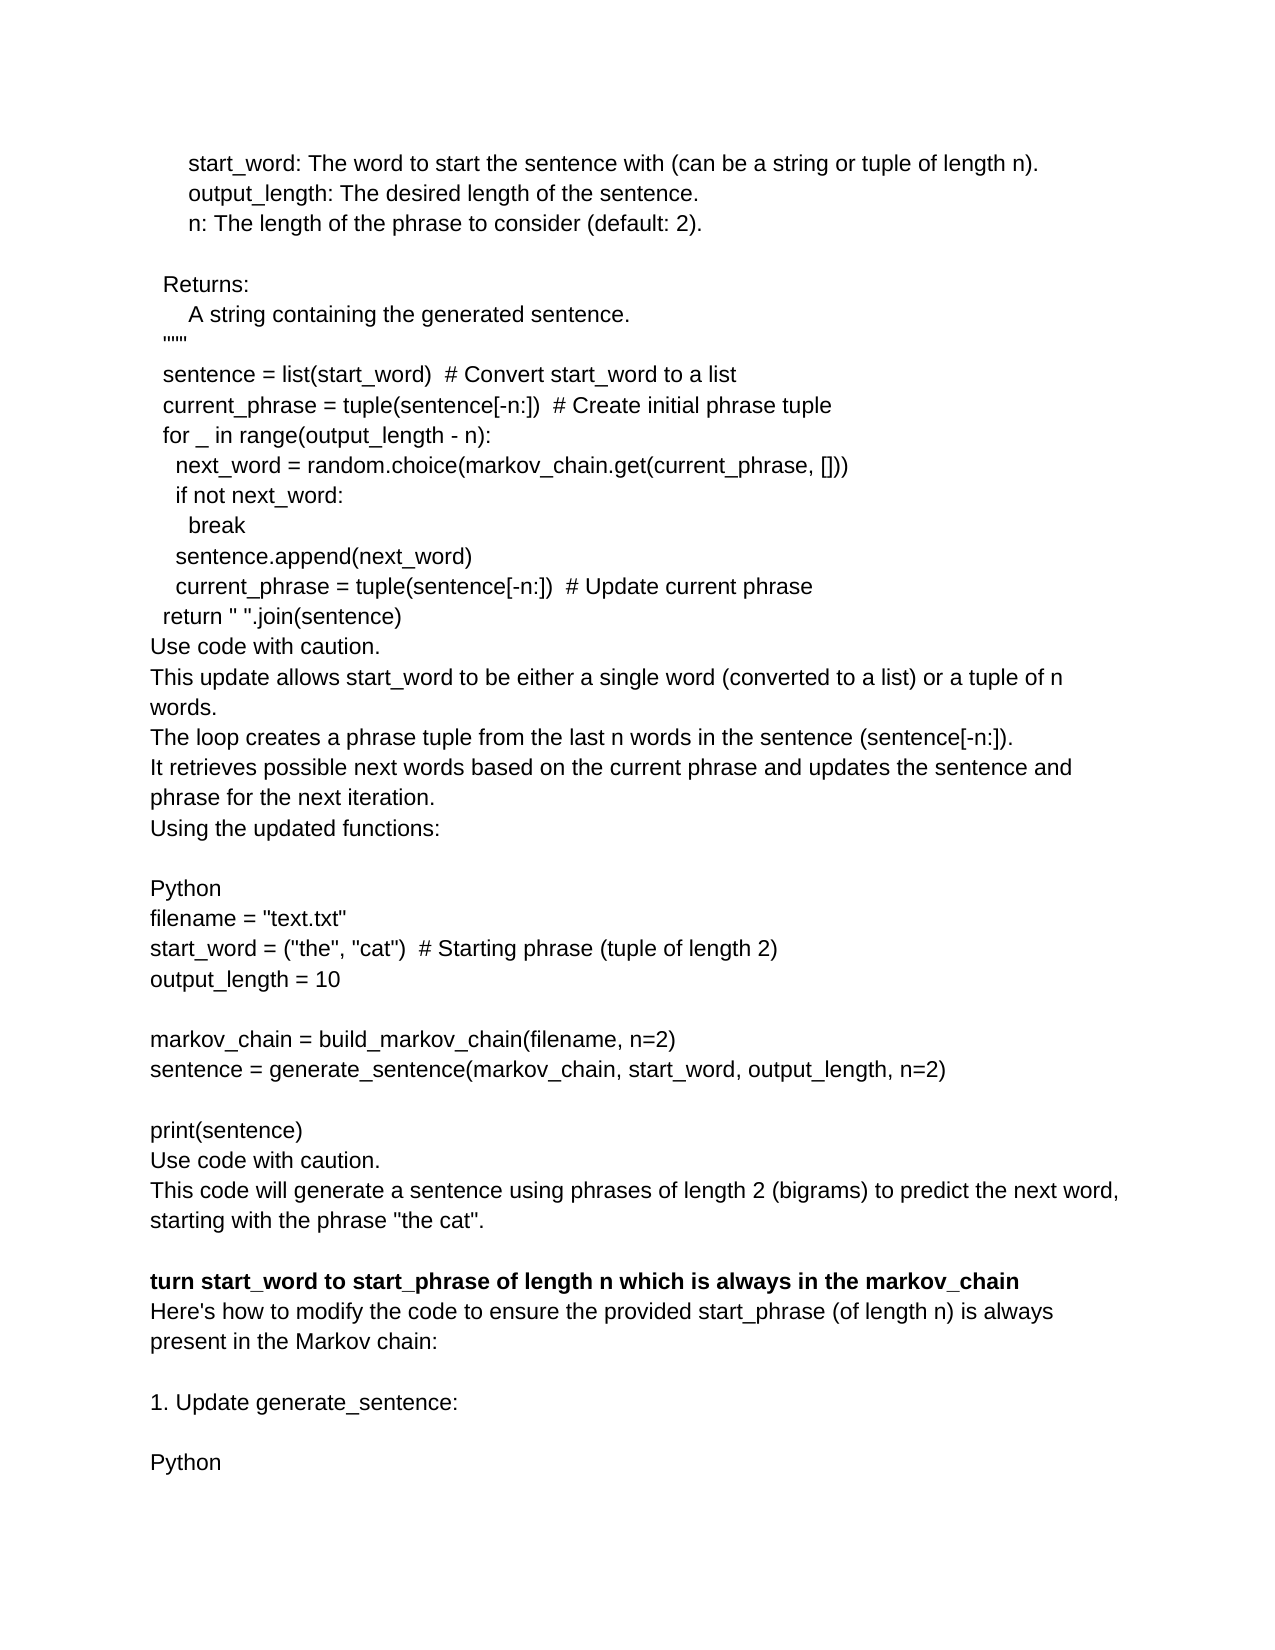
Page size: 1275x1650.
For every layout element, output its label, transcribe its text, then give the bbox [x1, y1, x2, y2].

text Using the updated functions: [150, 814, 1125, 841]
text output_length = 10 [150, 966, 1125, 992]
text if not next_word: [150, 482, 1125, 509]
text sentence = list(start_word) # Convert start_word to a list [150, 361, 1125, 388]
text for _ in range(output_length - n): [150, 422, 1125, 448]
text sentence = generate_sentence(markov_chain, start_word, output_length, n=2) [150, 1056, 1125, 1083]
text This code will generate a sentence using phrases of length 2 (bigrams) to predict the next word, starting with the phrase "the cat". [150, 1177, 1125, 1234]
text This update allows start_word to be either a single word (converted to a list) or a tuple of n words. [150, 663, 1125, 720]
text Returns: [150, 271, 1125, 297]
text The loop creates a phrase tuple from the last n words in the sentence (sentence[-n:]). [150, 724, 1125, 750]
text A string containing the generated sentence. [150, 301, 1125, 327]
text Python [150, 1449, 1125, 1475]
text Here's how to modify the code to ensure the provided start_phrase (of length n) is always present in the Markov chain: [150, 1298, 1125, 1354]
text current_phrase = tuple(sentence[-n:]) # Create initial phrase tuple [150, 392, 1125, 418]
text sentence.append(next_word) [150, 543, 1125, 569]
text Python [150, 875, 1125, 901]
text It retrieves possible next words based on the current phrase and updates the sentence and phrase for the next iteration. [150, 754, 1125, 811]
text next_word = random.choice(markov_chain.get(current_phrase, [])) [150, 452, 1125, 478]
text return " ".join(sentence) [150, 603, 1125, 629]
text n: The length of the phrase to consider (default: 2). [150, 210, 1125, 237]
text Use code with caution. [150, 1147, 1125, 1173]
text print(sentence) [150, 1117, 1125, 1143]
text 1. Update generate_sentence: [150, 1388, 1125, 1415]
text start_word = ("the", "cat") # Starting phrase (tuple of length 2) [150, 935, 1125, 962]
text filename = "text.txt" [150, 905, 1125, 932]
text """ [150, 331, 1125, 358]
text turn start_word to start_phrase of length n which is always in the markov_chain [150, 1268, 1125, 1294]
text output_length: The desired length of the sentence. [150, 180, 1125, 207]
text Use code with caution. [150, 633, 1125, 660]
text break [150, 512, 1125, 539]
text current_phrase = tuple(sentence[-n:]) # Update current phrase [150, 573, 1125, 599]
text start_word: The word to start the sentence with (can be a string or tuple of length n). [150, 150, 1125, 176]
text markov_chain = build_markov_chain(filename, n=2) [150, 1026, 1125, 1052]
